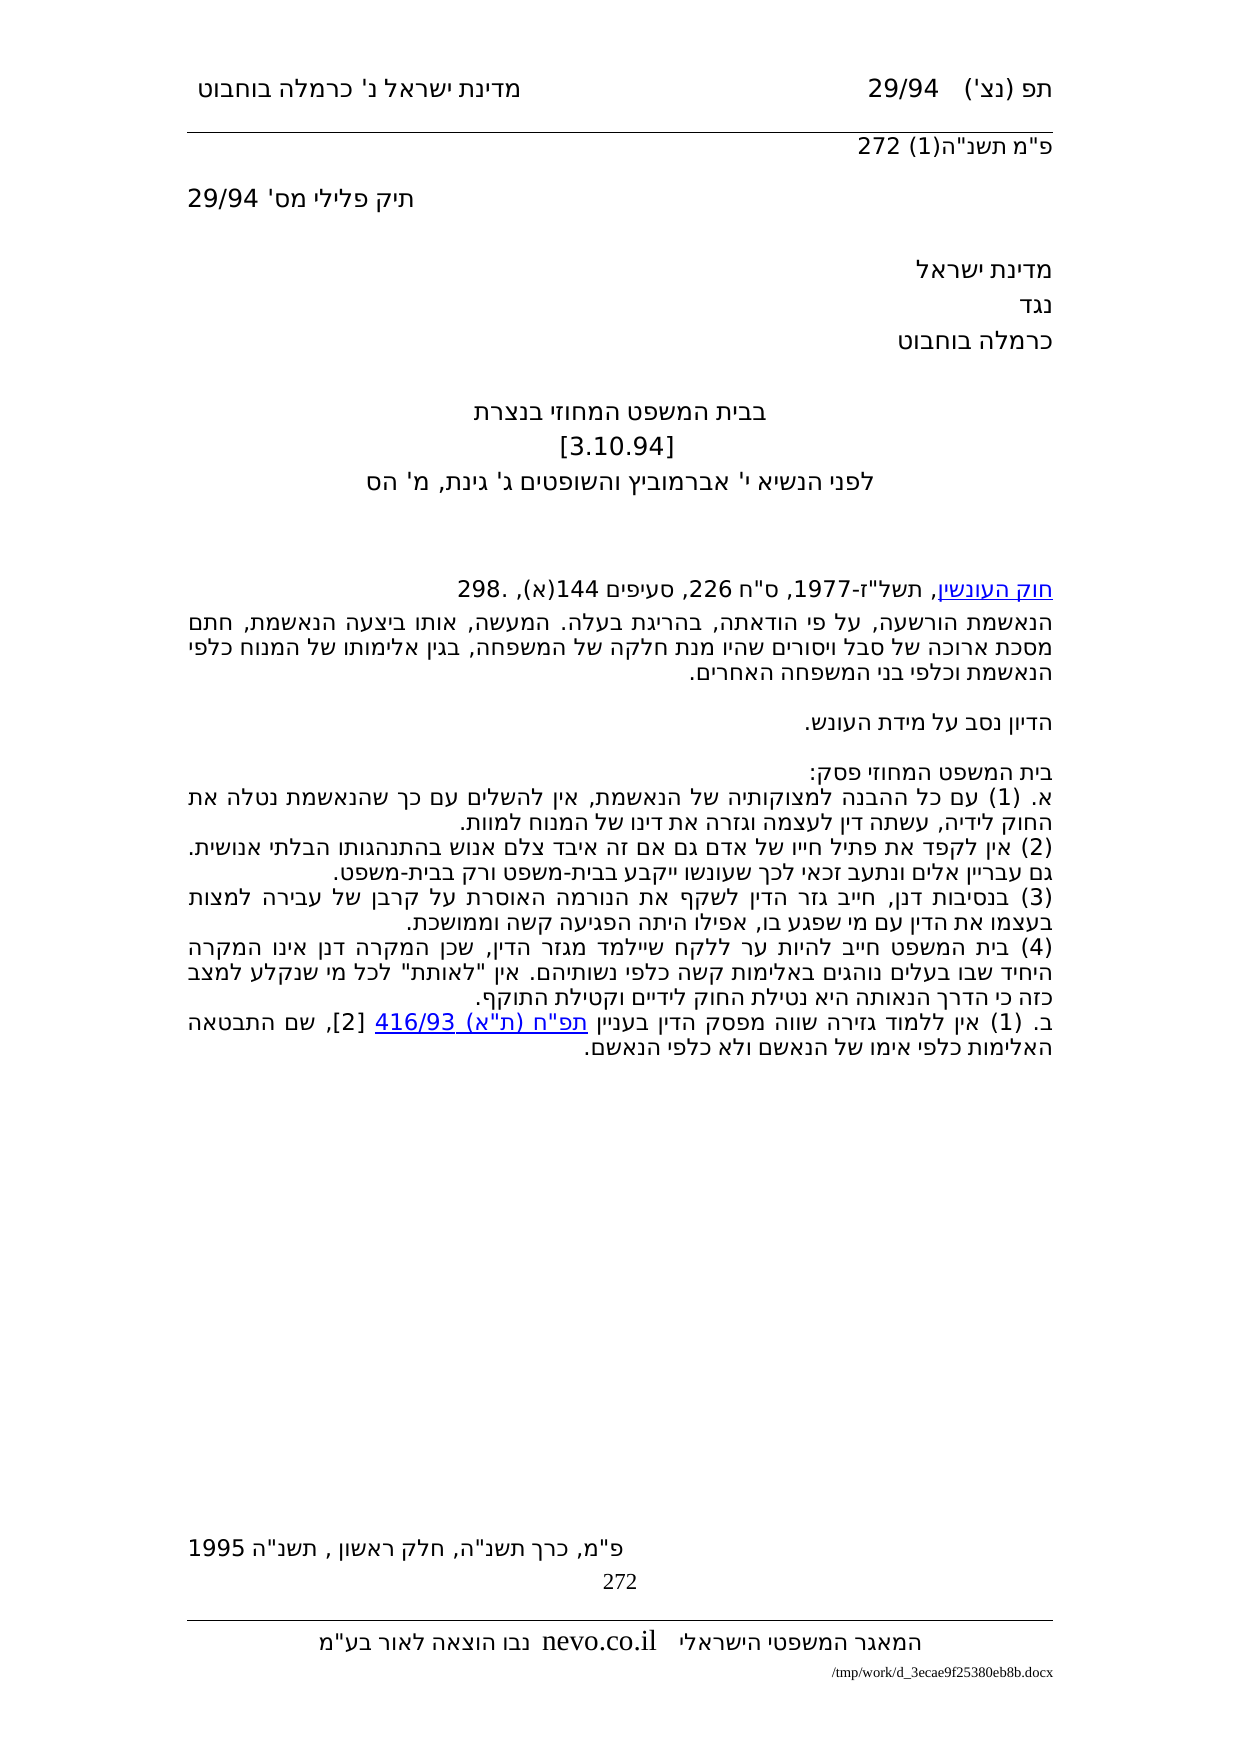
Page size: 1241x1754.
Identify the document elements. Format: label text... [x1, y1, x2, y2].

text א. (1) עם כל ההבנה למצוקותיה של הנאשמת, אין להשלים עם כך שהנאשמת נטלה את החוק לידיה, עשתה דין לעצמה וגזרה את דינו של המנוח למוות. [187, 786, 1053, 836]
text תיק פלילי מס' 29/94 [187, 186, 1053, 213]
text חוק העונשין, תשל"ז-1977, ס"ח 226, סעיפים 144(א), .298 [187, 575, 1053, 602]
text בית המשפט המחוזי פסק: [187, 761, 1053, 786]
text ב. (1) אין ללמוד גזירה שווה מפסק הדין בעניין תפ"ח (ת"א) 416/93 [2], שם התבטאה האלימות כלפי אימו של הנאשם ולא כלפי הנאשם. [187, 1011, 1053, 1061]
text מדינת ישראל [187, 257, 1053, 284]
text לפני הנשיא י' אברמוביץ והשופטים ג' גינת, מ' הס [187, 469, 1053, 496]
text בבית המשפט המחוזי בנצרת [187, 398, 1053, 425]
text נגד [187, 292, 1053, 319]
text (2) אין לקפד את פתיל חייו של אדם גם אם זה איבד צלם אנוש בהתנהגותו הבלתי אנושית. גם עבריין אלים ונתעב זכאי לכך שעונשו ייקבע בבית-משפט ורק בבית-משפט. [187, 836, 1053, 886]
text [3.10.94] [187, 434, 1053, 461]
text (3) בנסיבות דנן, חייב גזר הדין לשקף את הנורמה האוסרת על קרבן של עבירה למצות בעצמו את הדין עם מי שפגע בו, אפילו היתה הפגיעה קשה וממושכת. [187, 886, 1053, 936]
text (4) בית המשפט חייב להיות ער ללקח שיילמד מגזר הדין, שכן המקרה דנן אינו המקרה היחיד שבו בעלים נוהגים באלימות קשה כלפי נשותיהם. אין "לאותת" לכל מי שנקלע למצב כזה כי הדרך הנאותה היא נטילת החוק לידיים וקטילת התוקף. [187, 936, 1053, 1011]
text הנאשמת הורשעה, על פי הודאתה, בהריגת בעלה. המעשה, אותו ביצעה הנאשמת, חתם מסכת ארוכה של סבל ויסורים שהיו מנת חלקה של המשפחה, בגין אלימותו של המנוח כלפי הנאשמת וכלפי בני המשפחה האחרים. [187, 611, 1053, 686]
text כרמלה בוחבוט [187, 327, 1053, 354]
text הדיון נסב על מידת העונש. [187, 711, 1053, 736]
